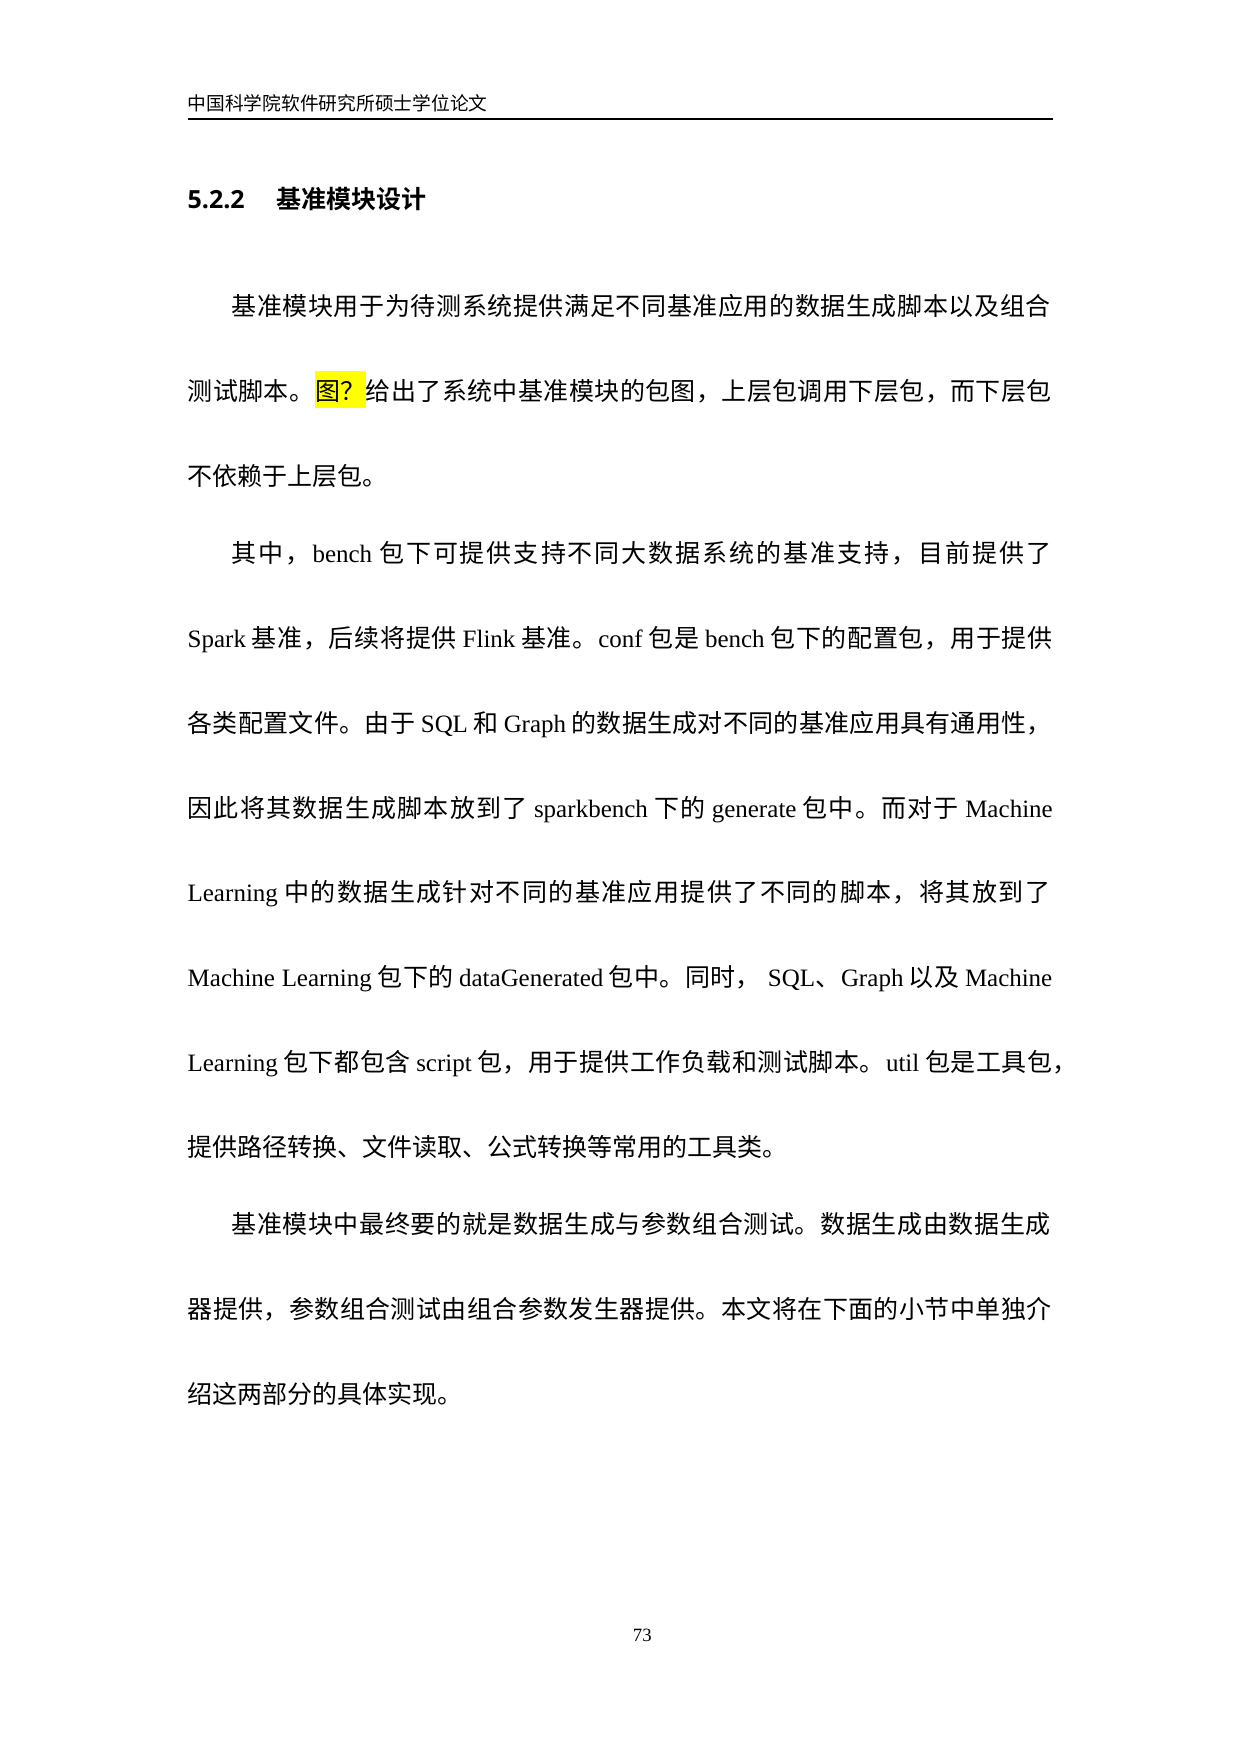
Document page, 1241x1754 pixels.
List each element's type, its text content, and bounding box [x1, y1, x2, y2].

subtitle 基准模块设计 [187, 164, 1053, 232]
text 基准模块中最终要的就是数据生成与参数组合测试。数据生成由数据生成器提供，参数组合测试由组合参数发生器提供。本文将在下面的小节中单独介绍这两部分的具体实现。 [187, 1189, 1053, 1426]
text 基准模块用于为待测系统提供满足不同基准应用的数据生成脚本以及组合测试脚本。图？给出了系统中基准模块的包图，上层包调用下层包，而下层包不依赖于上层包。 [187, 271, 1053, 508]
text 其中，bench包下可提供支持不同大数据系统的基准支持，目前提供了Spark基准，后续将提供Flink基准。conf包是bench包下的配置包，用于提供各类配置文件。由于SQL和Graph的数据生成对不同的基准应用具有通用性，因此将其数据生成脚本放到了sparkbench下的generate包中。而对于Machine Learning中的数据生成针对不同的基准应用提供了不同的脚本，将其放到了Machine Learning包下的dataGenerated包中。同时， SQL、Graph以及Machine Learning包下都包含script包，用于提供工作负载和测试脚本。util包是工具包，提供路径转换、文件读取、公式转换等常用的工具类。 [187, 517, 1053, 1180]
